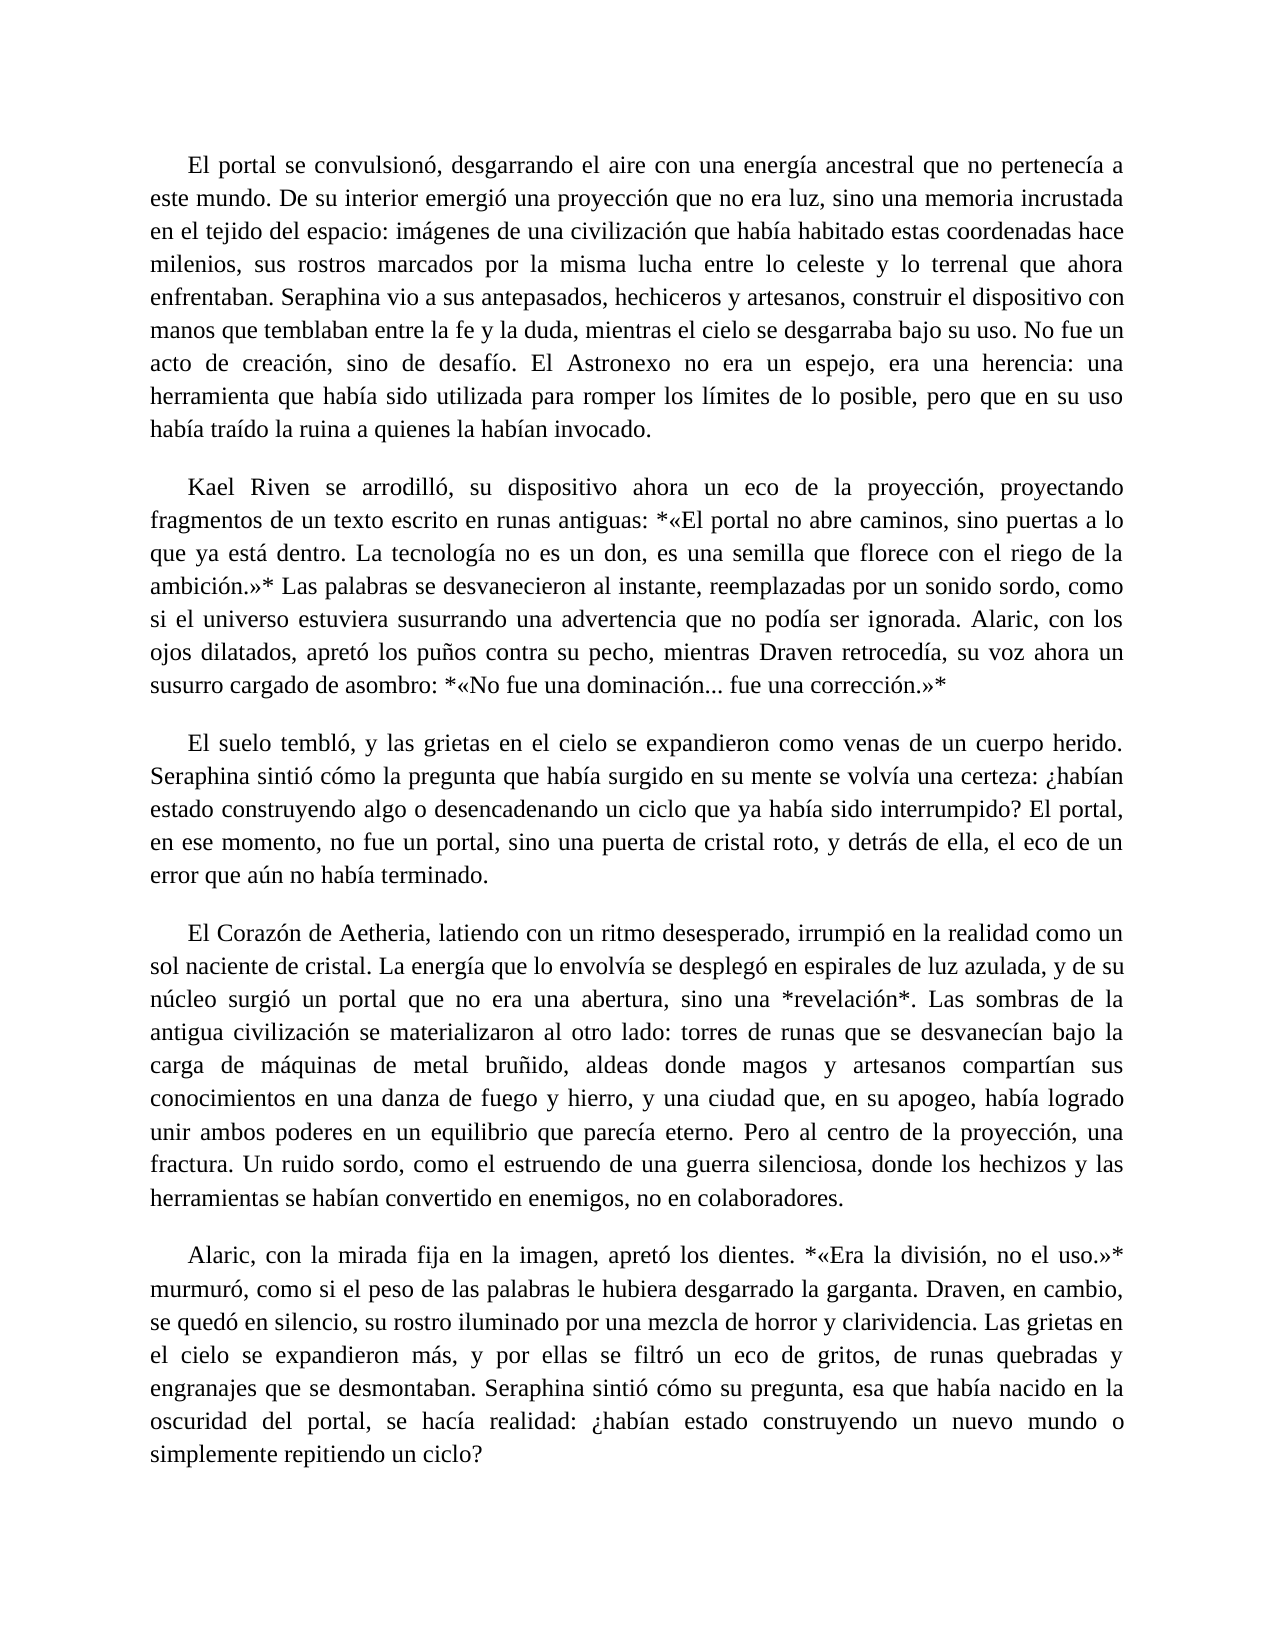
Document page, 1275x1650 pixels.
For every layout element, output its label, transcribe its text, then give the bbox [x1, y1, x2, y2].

text El portal se convulsionó, desgarrando el aire con una energía ancestral que no pertenecía a este mundo. De su interior emergió una proyección que no era luz, sino una memoria incrustada en el tejido del espacio: imágenes de una civilización que había habitado estas coordenadas hace milenios, sus rostros marcados por la misma lucha entre lo celeste y lo terrenal que ahora enfrentaban. Seraphina vio a sus antepasados, hechiceros y artesanos, construir el dispositivo con manos que temblaban entre la fe y la duda, mientras el cielo se desgarraba bajo su uso. No fue un acto de creación, sino de desafío. El Astronexo no era un espejo, era una herencia: una herramienta que había sido utilizada para romper los límites de lo posible, pero que en su uso había traído la ruina a quienes la habían invocado. [150, 150, 1125, 443]
text Kael Riven se arrodilló, su dispositivo ahora un eco de la proyección, proyectando fragmentos de un texto escrito en runas antiguas: *«El portal no abre caminos, sino puertas a lo que ya está dentro. La tecnología no es un don, es una semilla que florece con el riego de la ambición.»* Las palabras se desvanecieron al instante, reemplazadas por un sonido sordo, como si el universo estuviera susurrando una advertencia que no podía ser ignorada. Alaric, con los ojos dilatados, apretó los puños contra su pecho, mientras Draven retrocedía, su voz ahora un susurro cargado de asombro: *«No fue una dominación... fue una corrección.»* [150, 472, 1125, 699]
text El Corazón de Aetheria, latiendo con un ritmo desesperado, irrumpió en la realidad como un sol naciente de cristal. La energía que lo envolvía se desplegó en espirales de luz azulada, y de su núcleo surgió un portal que no era una abertura, sino una *revelación*. Las sombras de la antigua civilización se materializaron al otro lado: torres de runas que se desvanecían bajo la carga de máquinas de metal bruñido, aldeas donde magos y artesanos compartían sus conocimientos en una danza de fuego y hierro, y una ciudad que, en su apogeo, había logrado unir ambos poderes en un equilibrio que parecía eterno. Pero al centro de la proyección, una fractura. Un ruido sordo, como el estruendo de una guerra silenciosa, donde los hechizos y las herramientas se habían convertido en enemigos, no en colaboradores. [150, 918, 1125, 1211]
text El suelo tembló, y las grietas en el cielo se expandieron como venas de un cuerpo herido. Seraphina sintió cómo la pregunta que había surgido en su mente se volvía una certeza: ¿habían estado construyendo algo o desencadenando un ciclo que ya había sido interrumpido? El portal, en ese momento, no fue un portal, sino una puerta de cristal roto, y detrás de ella, el eco de un error que aún no había terminado. [150, 728, 1125, 889]
text Alaric, con la mirada fija en la imagen, apretó los dientes. *«Era la división, no el uso.»* murmuró, como si el peso de las palabras le hubiera desgarrado la garganta. Draven, en cambio, se quedó en silencio, su rostro iluminado por una mezcla de horror y clarividencia. Las grietas en el cielo se expandieron más, y por ellas se filtró un eco de gritos, de runas quebradas y engranajes que se desmontaban. Seraphina sintió cómo su pregunta, esa que había nacido en la oscuridad del portal, se hacía realidad: ¿habían estado construyendo un nuevo mundo o simplemente repitiendo un ciclo? [150, 1241, 1125, 1467]
